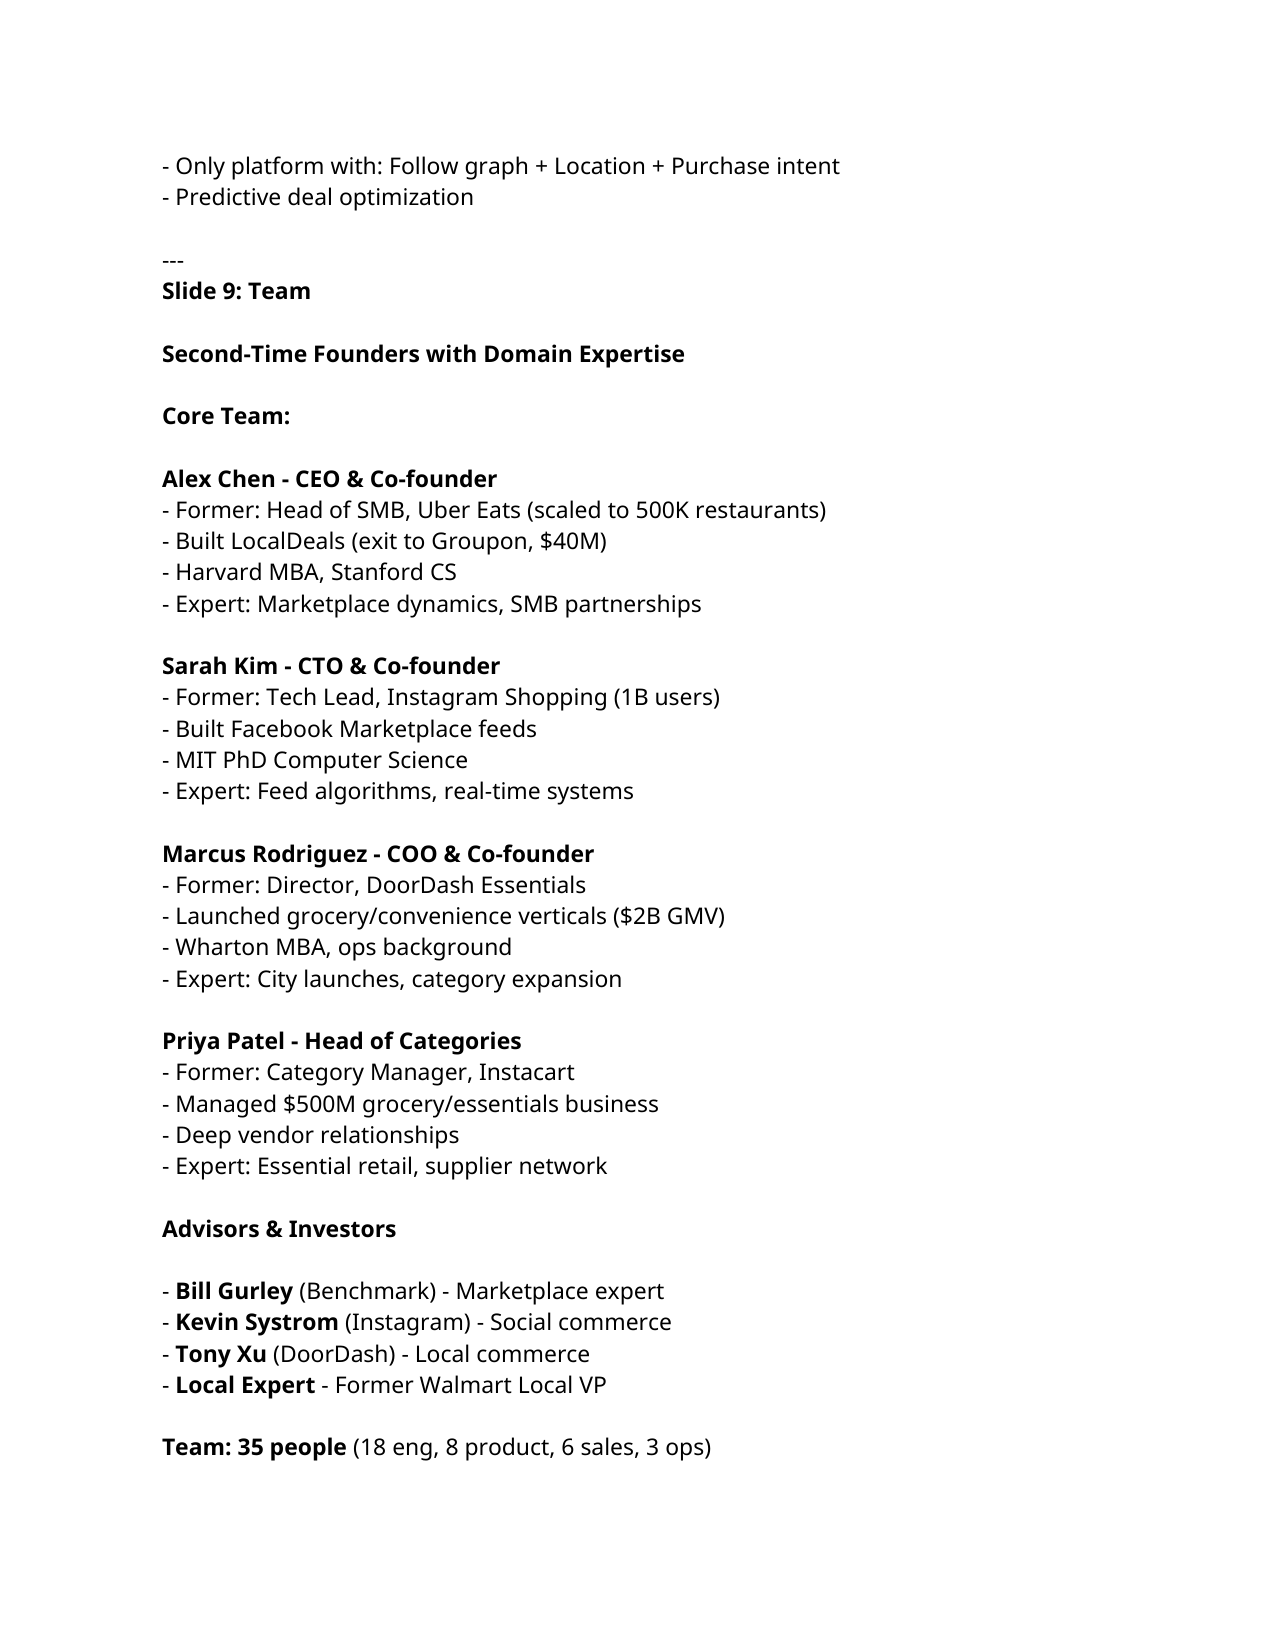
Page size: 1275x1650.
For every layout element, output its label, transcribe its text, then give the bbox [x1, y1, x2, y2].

text - Built LocalDeals (exit to Groupon, $40M) [150, 525, 1125, 556]
text - Launched grocery/convenience verticals ($2B GMV) [150, 900, 1125, 931]
text - Former: Category Manager, Instacart [150, 1056, 1125, 1087]
text - Local Expert - Former Walmart Local VP [150, 1369, 1125, 1400]
text - Bill Gurley (Benchmark) - Marketplace expert [150, 1275, 1125, 1306]
text - Expert: City launches, category expansion [150, 962, 1125, 994]
text - Former: Tech Lead, Instagram Shopping (1B users) [150, 681, 1125, 712]
text - MIT PhD Computer Science [150, 744, 1125, 775]
text - Only platform with: Follow graph + Location + Purchase intent [150, 150, 1125, 181]
text Team: 35 people (18 eng, 8 product, 6 sales, 3 ops) [150, 1431, 1125, 1462]
text - Harvard MBA, Stanford CS [150, 556, 1125, 587]
text Sarah Kim - CTO & Co-founder [150, 650, 1125, 681]
text Core Team: [150, 400, 1125, 431]
text - Expert: Feed algorithms, real-time systems [150, 775, 1125, 806]
text - Built Facebook Marketplace feeds [150, 712, 1125, 744]
text - Expert: Marketplace dynamics, SMB partnerships [150, 587, 1125, 619]
text Advisors & Investors [150, 1212, 1125, 1244]
text - Kevin Systrom (Instagram) - Social commerce [150, 1306, 1125, 1337]
text - Former: Director, DoorDash Essentials [150, 869, 1125, 900]
text Priya Patel - Head of Categories [150, 1025, 1125, 1056]
text Second-Time Founders with Domain Expertise [150, 337, 1125, 369]
text - Wharton MBA, ops background [150, 931, 1125, 962]
text - Tony Xu (DoorDash) - Local commerce [150, 1337, 1125, 1369]
text - Deep vendor relationships [150, 1119, 1125, 1150]
text Alex Chen - CEO & Co-founder [150, 462, 1125, 494]
text --- [150, 244, 1125, 275]
text Marcus Rodriguez - COO & Co-founder [150, 837, 1125, 869]
text - Former: Head of SMB, Uber Eats (scaled to 500K restaurants) [150, 494, 1125, 525]
text - Expert: Essential retail, supplier network [150, 1150, 1125, 1181]
text Slide 9: Team [150, 275, 1125, 306]
text - Managed $500M grocery/essentials business [150, 1087, 1125, 1119]
text - Predictive deal optimization [150, 181, 1125, 212]
